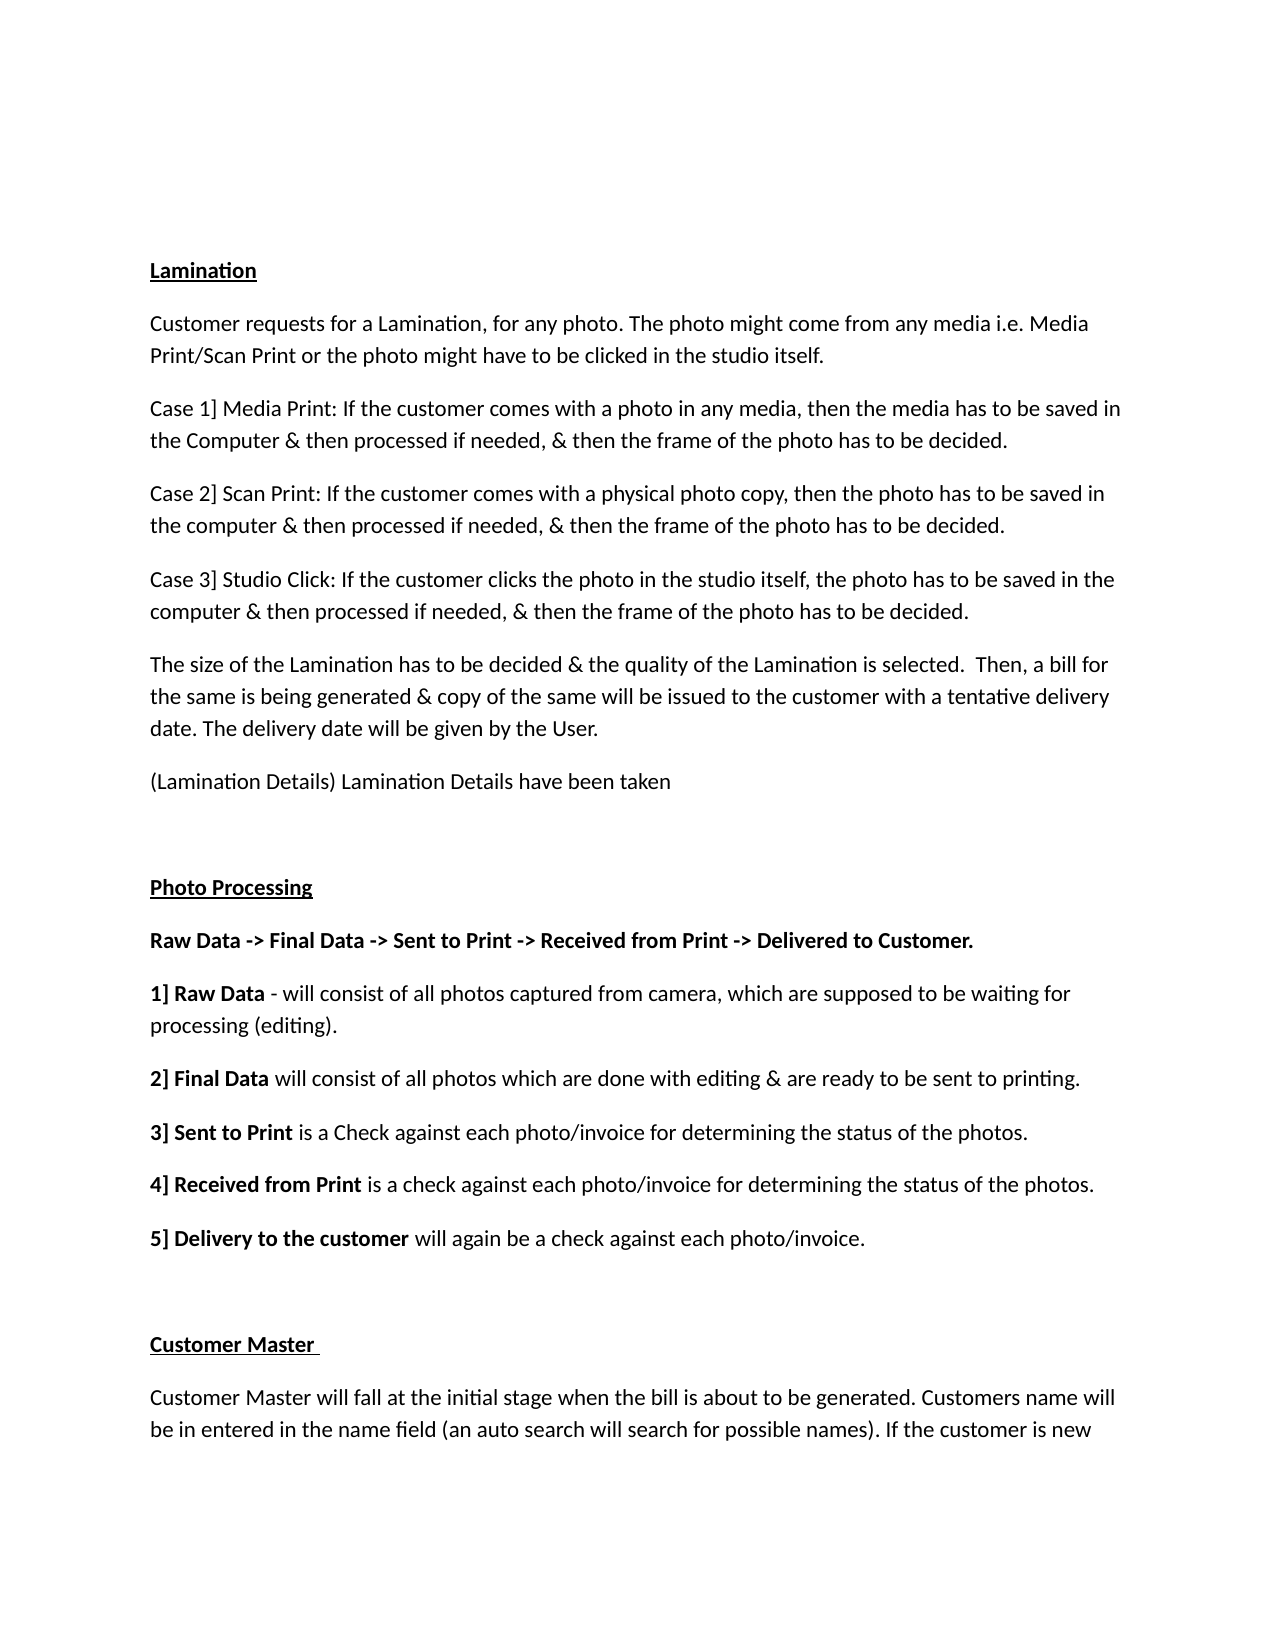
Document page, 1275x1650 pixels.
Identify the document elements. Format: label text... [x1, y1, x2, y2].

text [150, 1383, 1125, 1443]
text 1] Raw Data - will consist of all photos captured from camera, which are supposed to be waiting for processing (editing). [150, 979, 1125, 1039]
text Lamination [150, 256, 1125, 284]
text Customer requests for a Lamination, for any photo. The photo might come from any media i.e. Media Print/Scan Print or the photo might have to be clicked in the studio itself. [150, 309, 1125, 369]
text Raw Data -> Final Data -> Sent to Print -> Received from Print -> Delivered to Customer. [150, 926, 1125, 954]
text Customer Master [150, 1330, 1125, 1358]
text (Lamination Details) Lamination Details have been taken [150, 767, 1125, 795]
text Case 1] Media Print: If the customer comes with a photo in any media, then the media has to be saved in the Computer & then processed if needed, & then the frame of the photo has to be decided. [150, 394, 1125, 454]
text 2] Final Data will consist of all photos which are done with editing & are ready to be sent to printing. [150, 1064, 1125, 1093]
text The size of the Lamination has to be decided & the quality of the Lamination is selected. Then, a bill for the same is being generated & copy of the same will be issued to the customer with a tentative delivery date. The delivery date will be given by the User. [150, 650, 1125, 742]
text 4] Received from Print is a check against each photo/invoice for determining the status of the photos. [150, 1171, 1125, 1199]
text 5] Delivery to the customer will again be a check against each photo/invoice. [150, 1224, 1125, 1252]
text Photo Processing [150, 873, 1125, 901]
text Case 3] Studio Click: If the customer clicks the photo in the studio itself, the photo has to be saved in the computer & then processed if needed, & then the frame of the photo has to be decided. [150, 565, 1125, 625]
text 3] Sent to Print is a Check against each photo/invoice for determining the status of the photos. [150, 1118, 1125, 1146]
